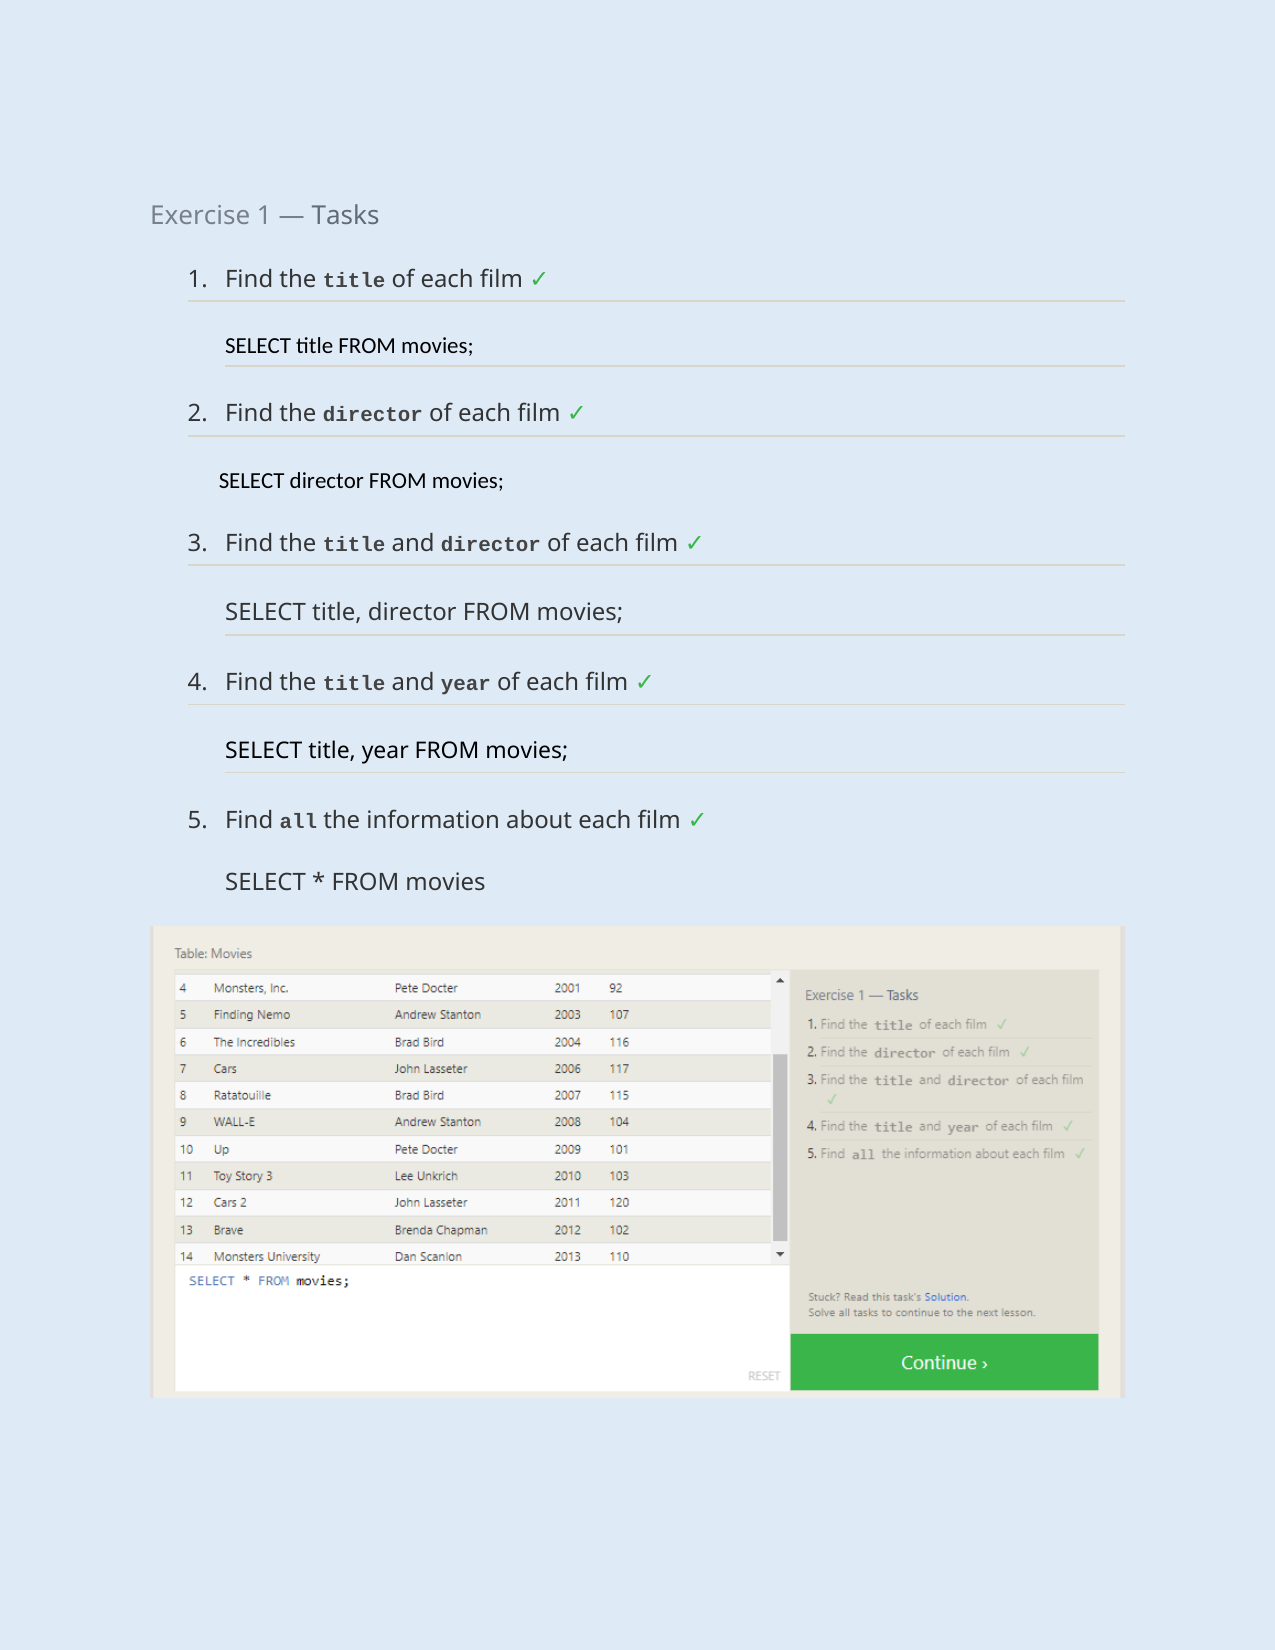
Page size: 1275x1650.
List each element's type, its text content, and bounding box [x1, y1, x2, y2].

list Find all the information about each film ✓ [187, 802, 1125, 835]
picture [150, 926, 1125, 1398]
list Find the director of each film ✓ [187, 396, 1125, 437]
list Find the title and director of each film ✓ [187, 526, 1125, 566]
text SELECT director FROM movies; [150, 466, 1125, 494]
list Find the title and year of each film ✓ [187, 665, 1125, 705]
text Exercise 1 — Tasks [150, 197, 1125, 232]
text SELECT * FROM movies [225, 864, 1125, 897]
text SELECT title FROM movies; [225, 331, 1125, 365]
list Find the title of each film ✓ [187, 262, 1125, 302]
text SELECT title, year FROM movies; [225, 734, 1125, 772]
text SELECT title, director FROM movies; [225, 595, 1125, 634]
